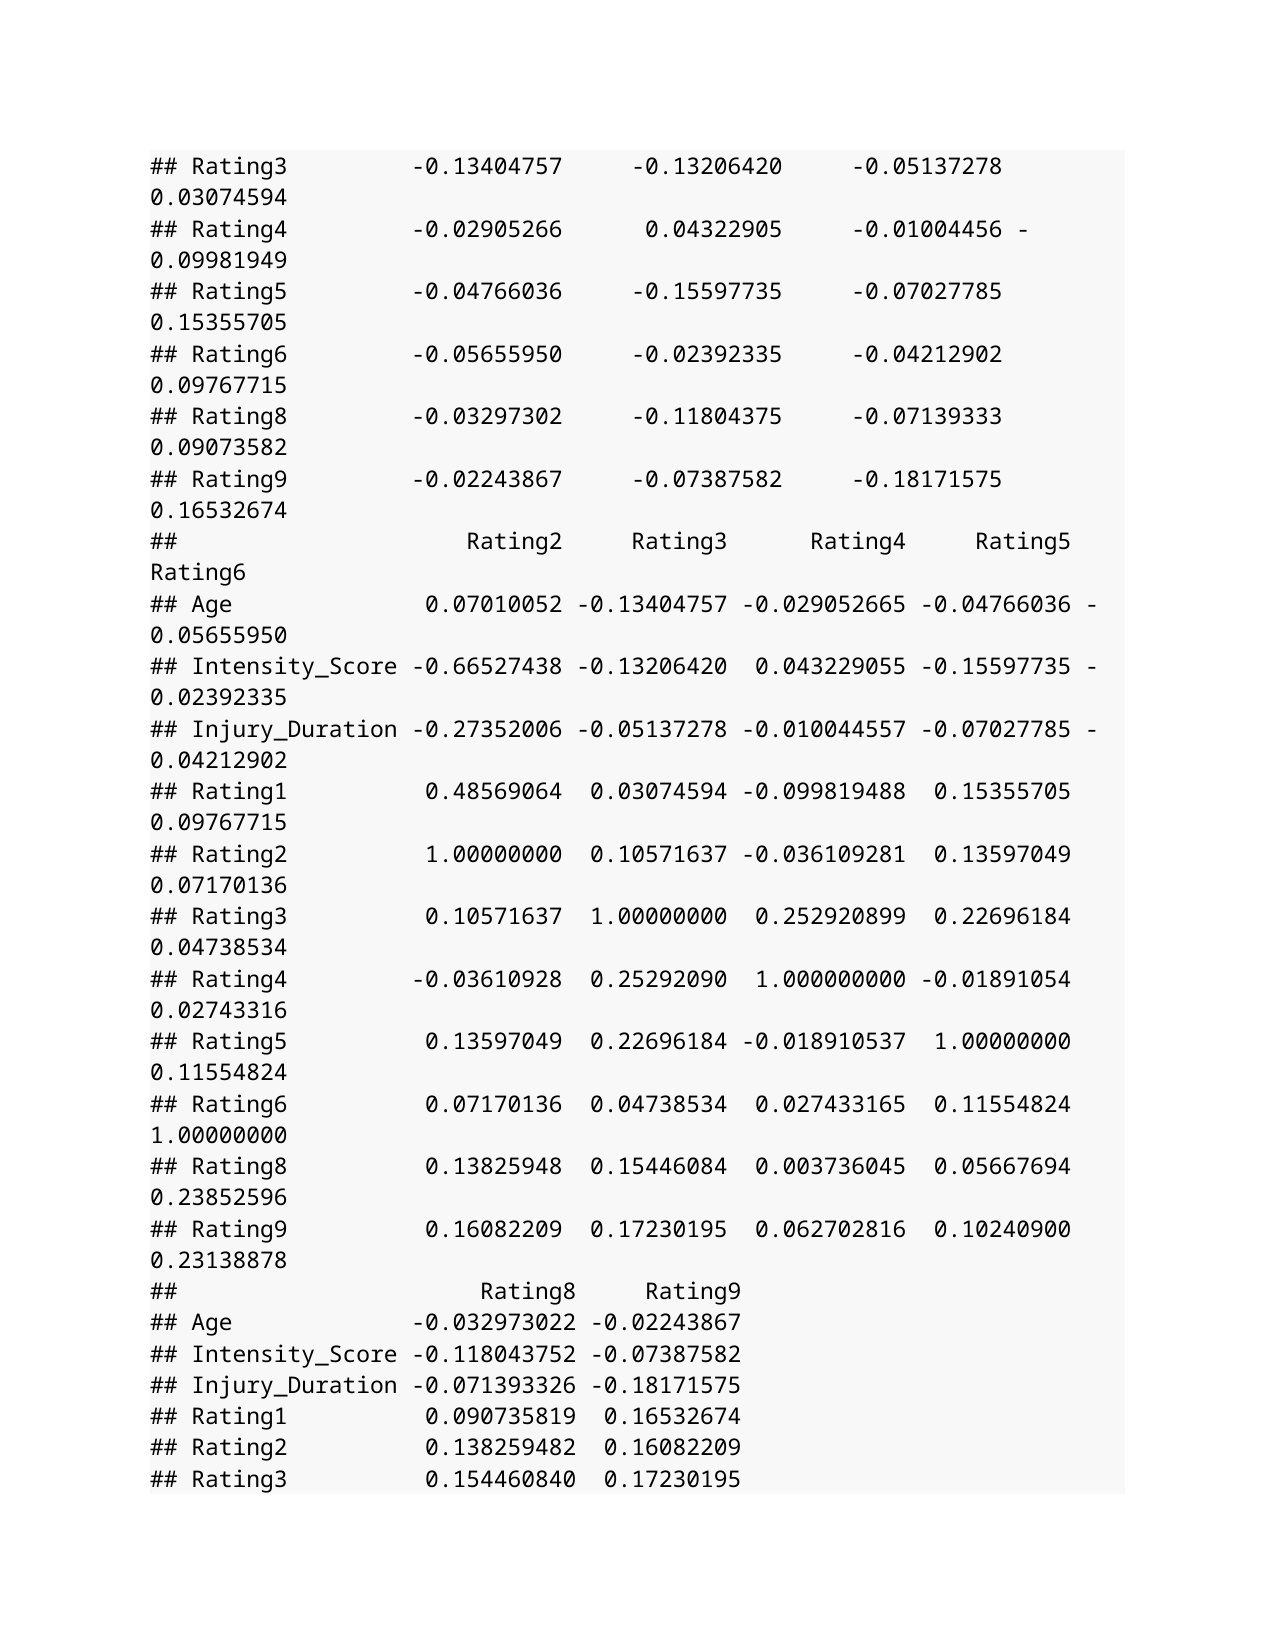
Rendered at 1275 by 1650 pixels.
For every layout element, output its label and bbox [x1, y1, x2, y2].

text [150, 150, 1125, 1494]
